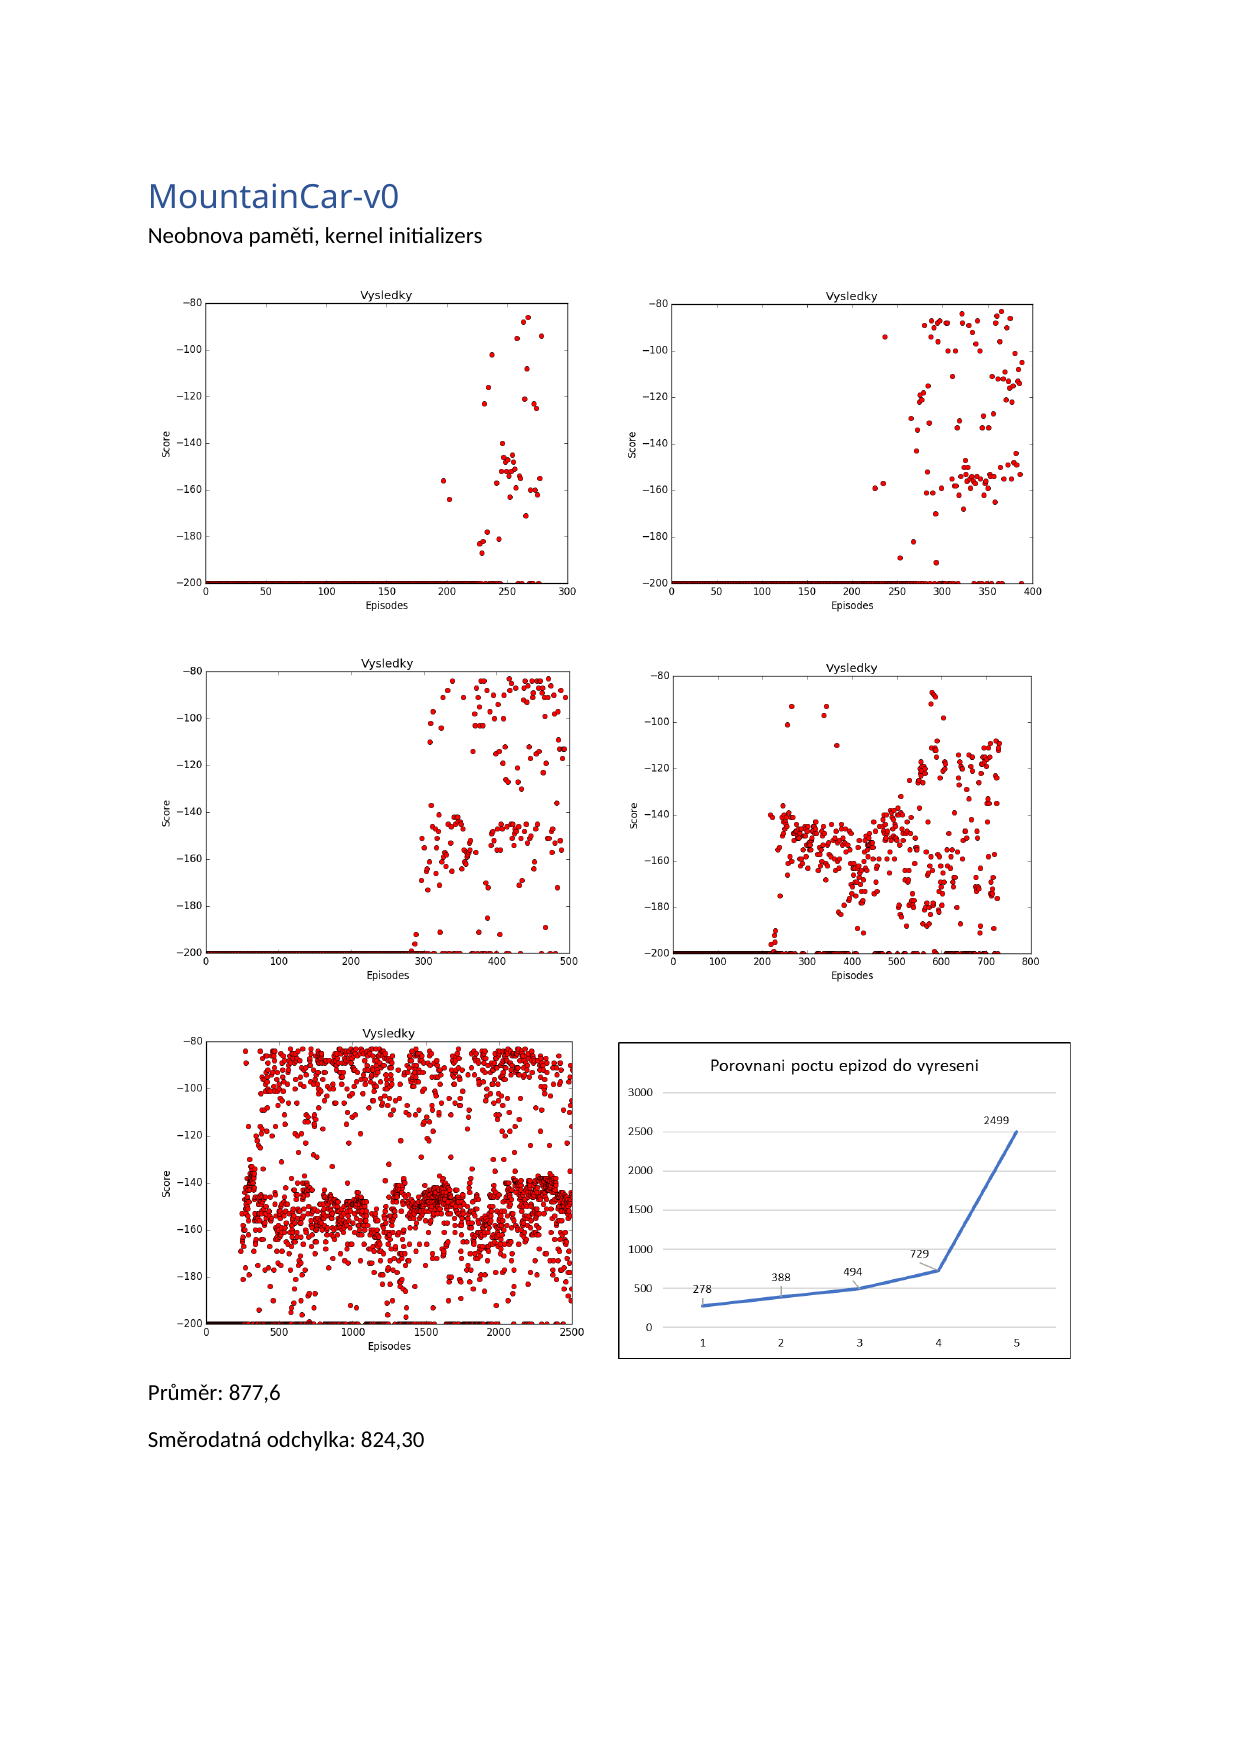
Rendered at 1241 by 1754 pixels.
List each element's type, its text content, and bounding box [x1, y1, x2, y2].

picture [147, 636, 1077, 988]
subtitle MountainCar-v0 [148, 173, 1093, 218]
picture [147, 268, 1078, 618]
picture [147, 1006, 1071, 1359]
text Směrodatná odchylka: 824,30 [148, 1425, 1093, 1453]
text Průměr: 877,6 [148, 1378, 1093, 1406]
text Neobnova paměti, kernel initializers [148, 222, 1093, 249]
